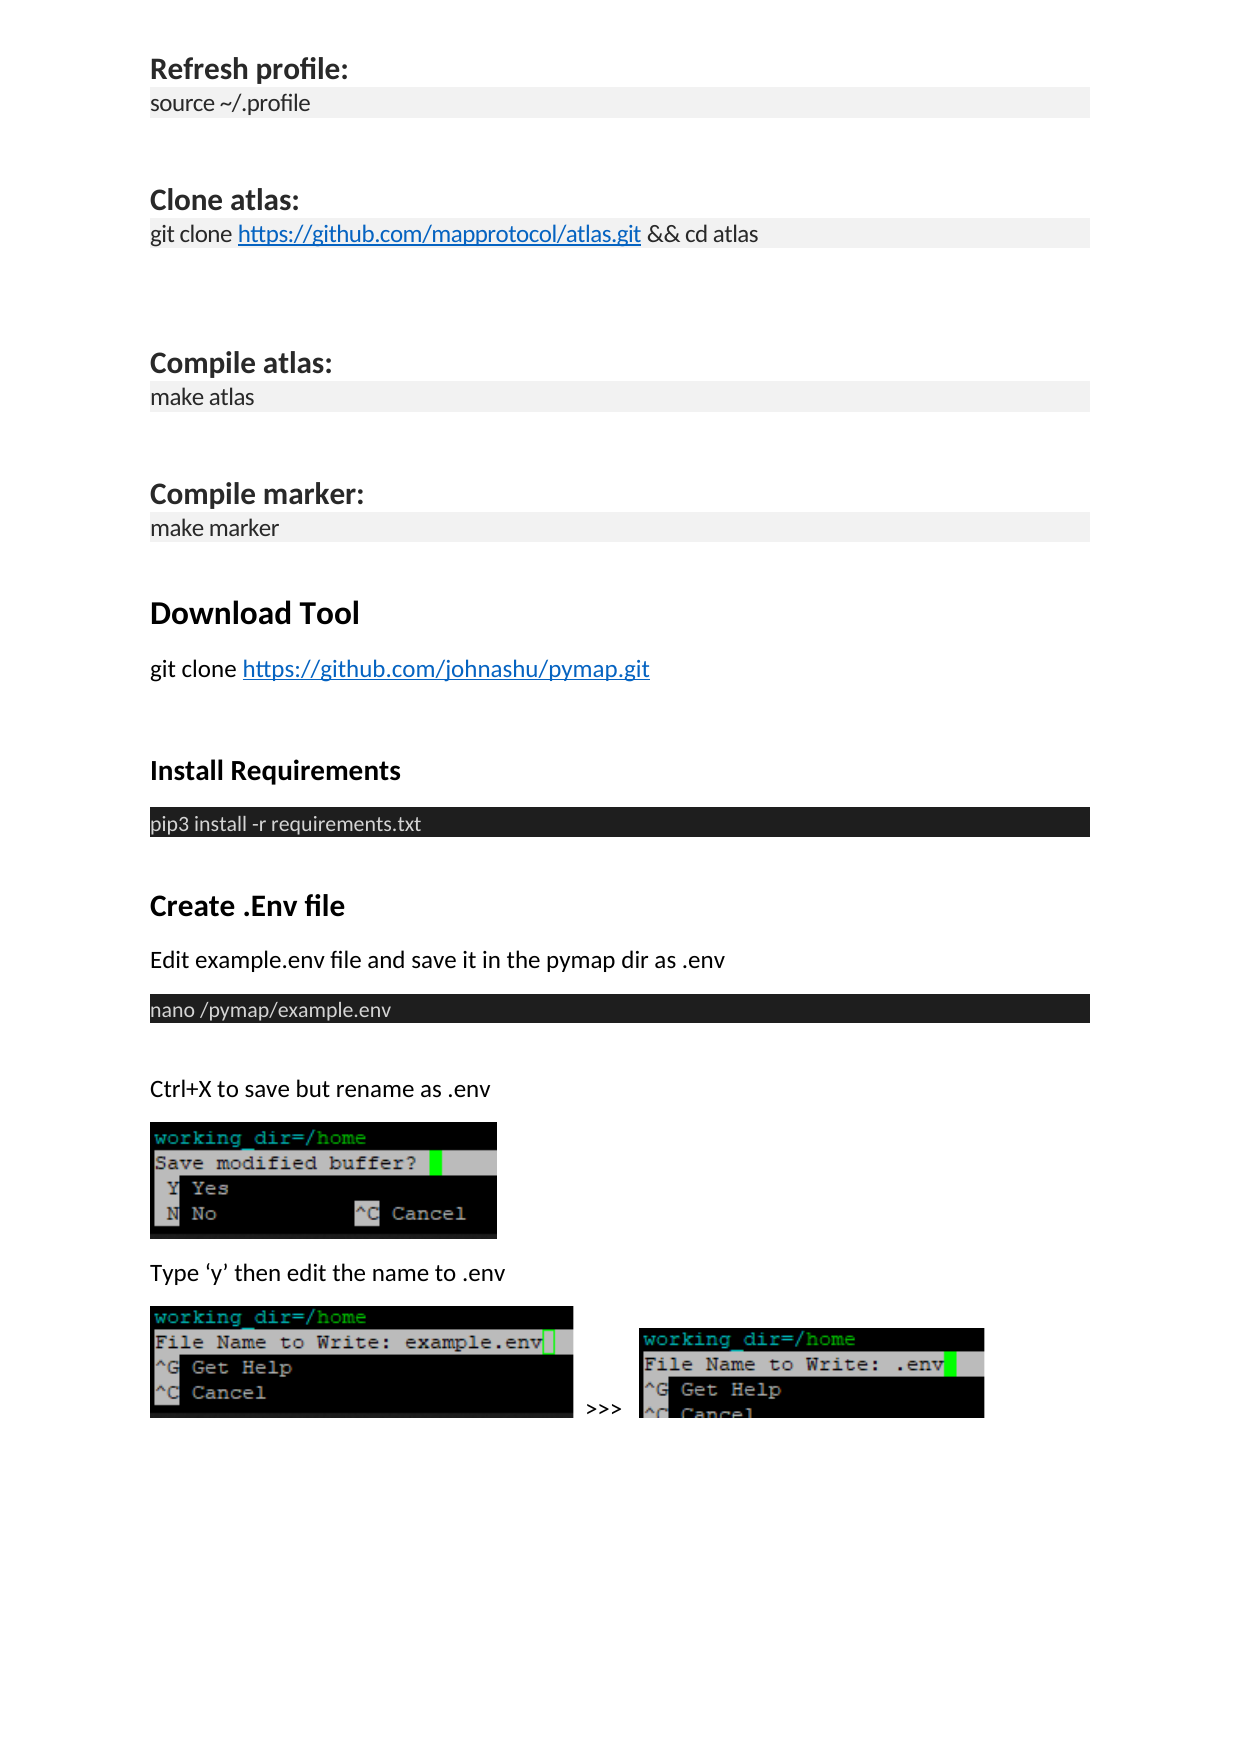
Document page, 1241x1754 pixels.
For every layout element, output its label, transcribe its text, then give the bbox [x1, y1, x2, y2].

text Create .Env file [150, 886, 1090, 924]
text Download Tool [150, 592, 1090, 633]
text make atlas [150, 381, 1090, 412]
text Refresh profile: [150, 37, 1090, 87]
text Ctrl+X to save but rename as .env [150, 1073, 1090, 1103]
text Clone atlas: [150, 168, 1090, 218]
text Edit example.env file and save it in the pymap dir as .env [150, 944, 1090, 974]
text Compile atlas: [150, 331, 1090, 381]
picture [150, 1122, 497, 1239]
picture [150, 1306, 574, 1418]
text source ~/.profile [150, 87, 1090, 118]
text Install Requirements [150, 752, 1090, 787]
text Compile marker: [150, 462, 1090, 512]
text make marker [150, 512, 1090, 542]
text pip3 install -r requirements.txt [150, 807, 1090, 837]
text git clone https://github.com/johnashu/pymap.git [150, 653, 1090, 683]
text git clone https://github.com/mapprotocol/atlas.git && cd atlas [150, 218, 1090, 248]
text nano /pymap/example.env [150, 994, 1090, 1023]
text Type ‘y’ then edit the name to .env [150, 1257, 1090, 1287]
picture [639, 1328, 985, 1418]
